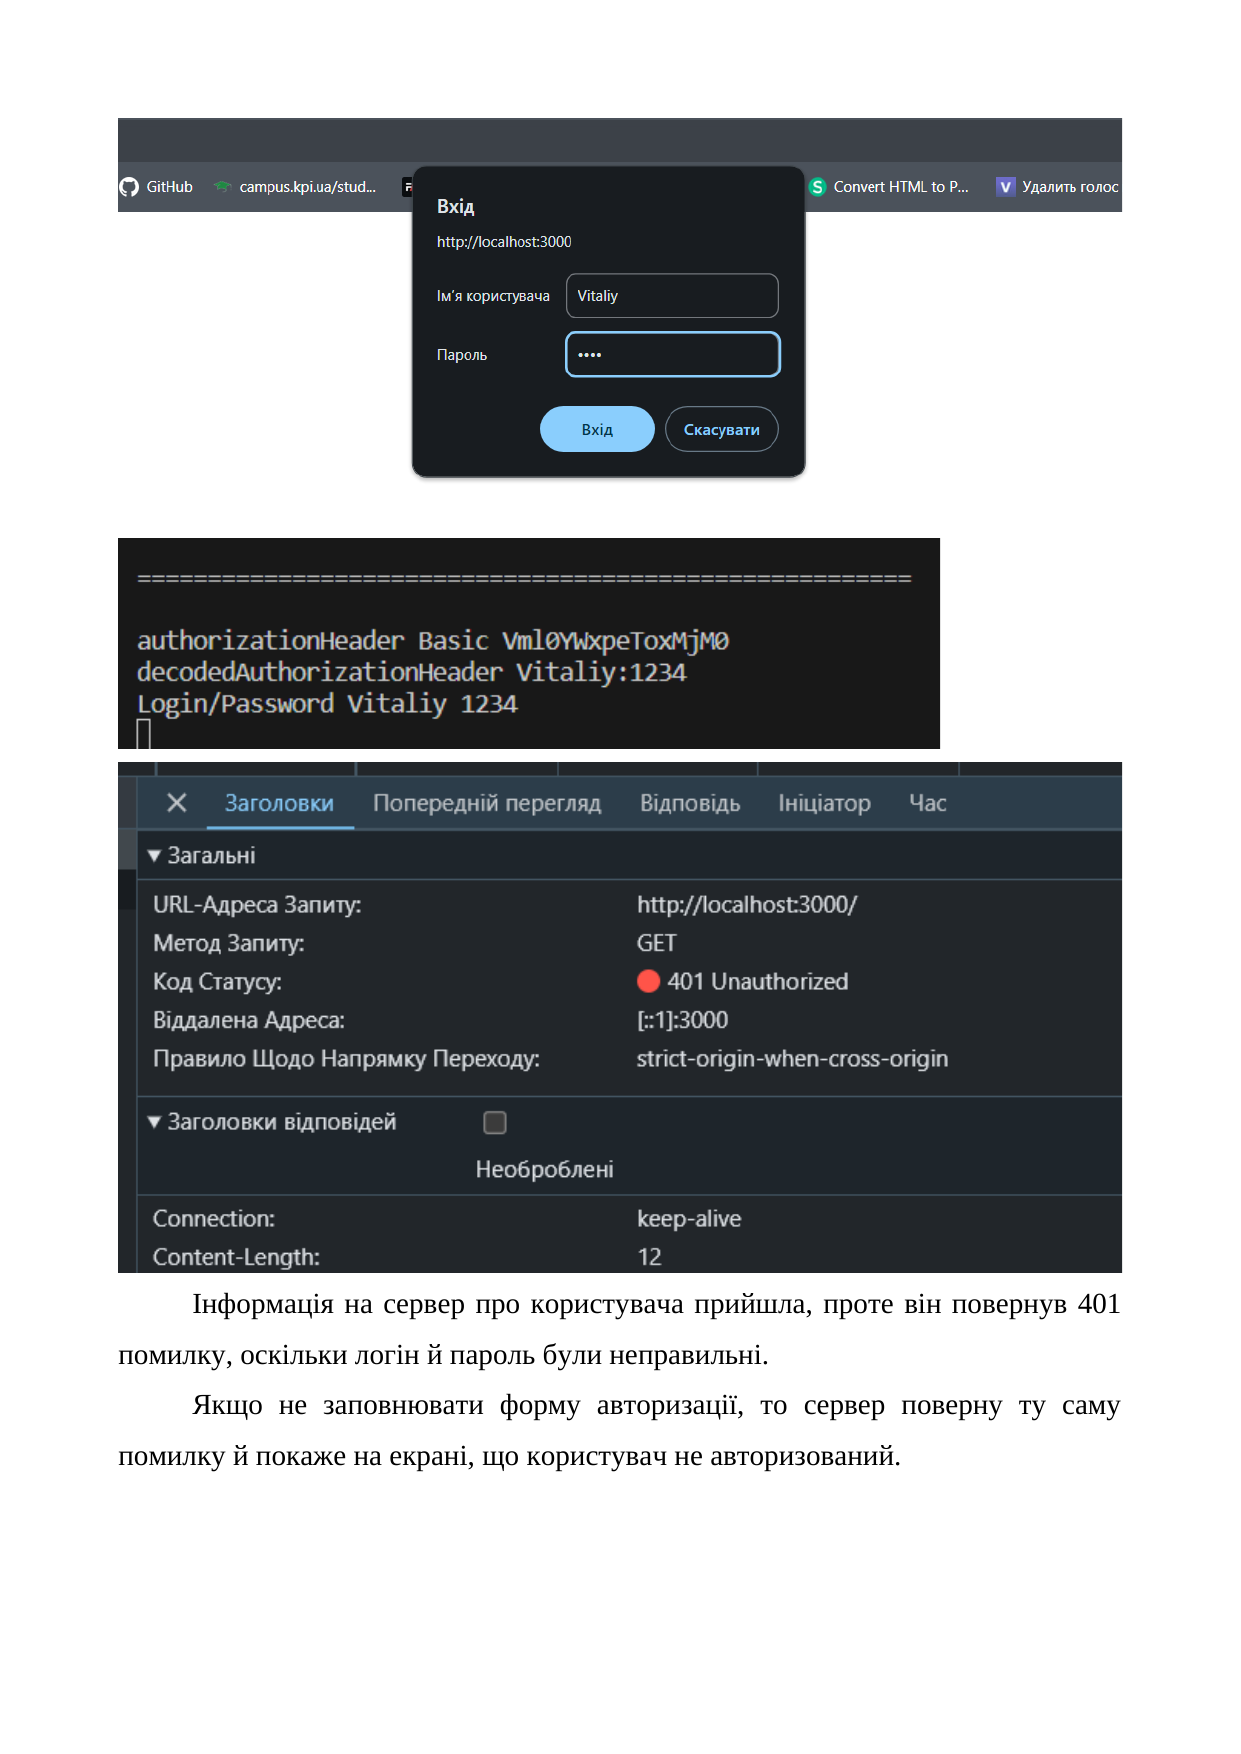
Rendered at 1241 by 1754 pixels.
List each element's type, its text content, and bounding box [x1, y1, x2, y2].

text Інформація на сервер про користувача прийшла, проте він повернув 401 помилку, оскільки логін й пароль були неправильні. [118, 1287, 1122, 1371]
text Якщо не заповнювати форму авторизації, то сервер поверну ту саму помилку й покаже на екрані, що користувач не авторизований. [118, 1387, 1122, 1471]
picture [118, 762, 1123, 1273]
picture [118, 538, 940, 749]
picture [118, 118, 1123, 525]
